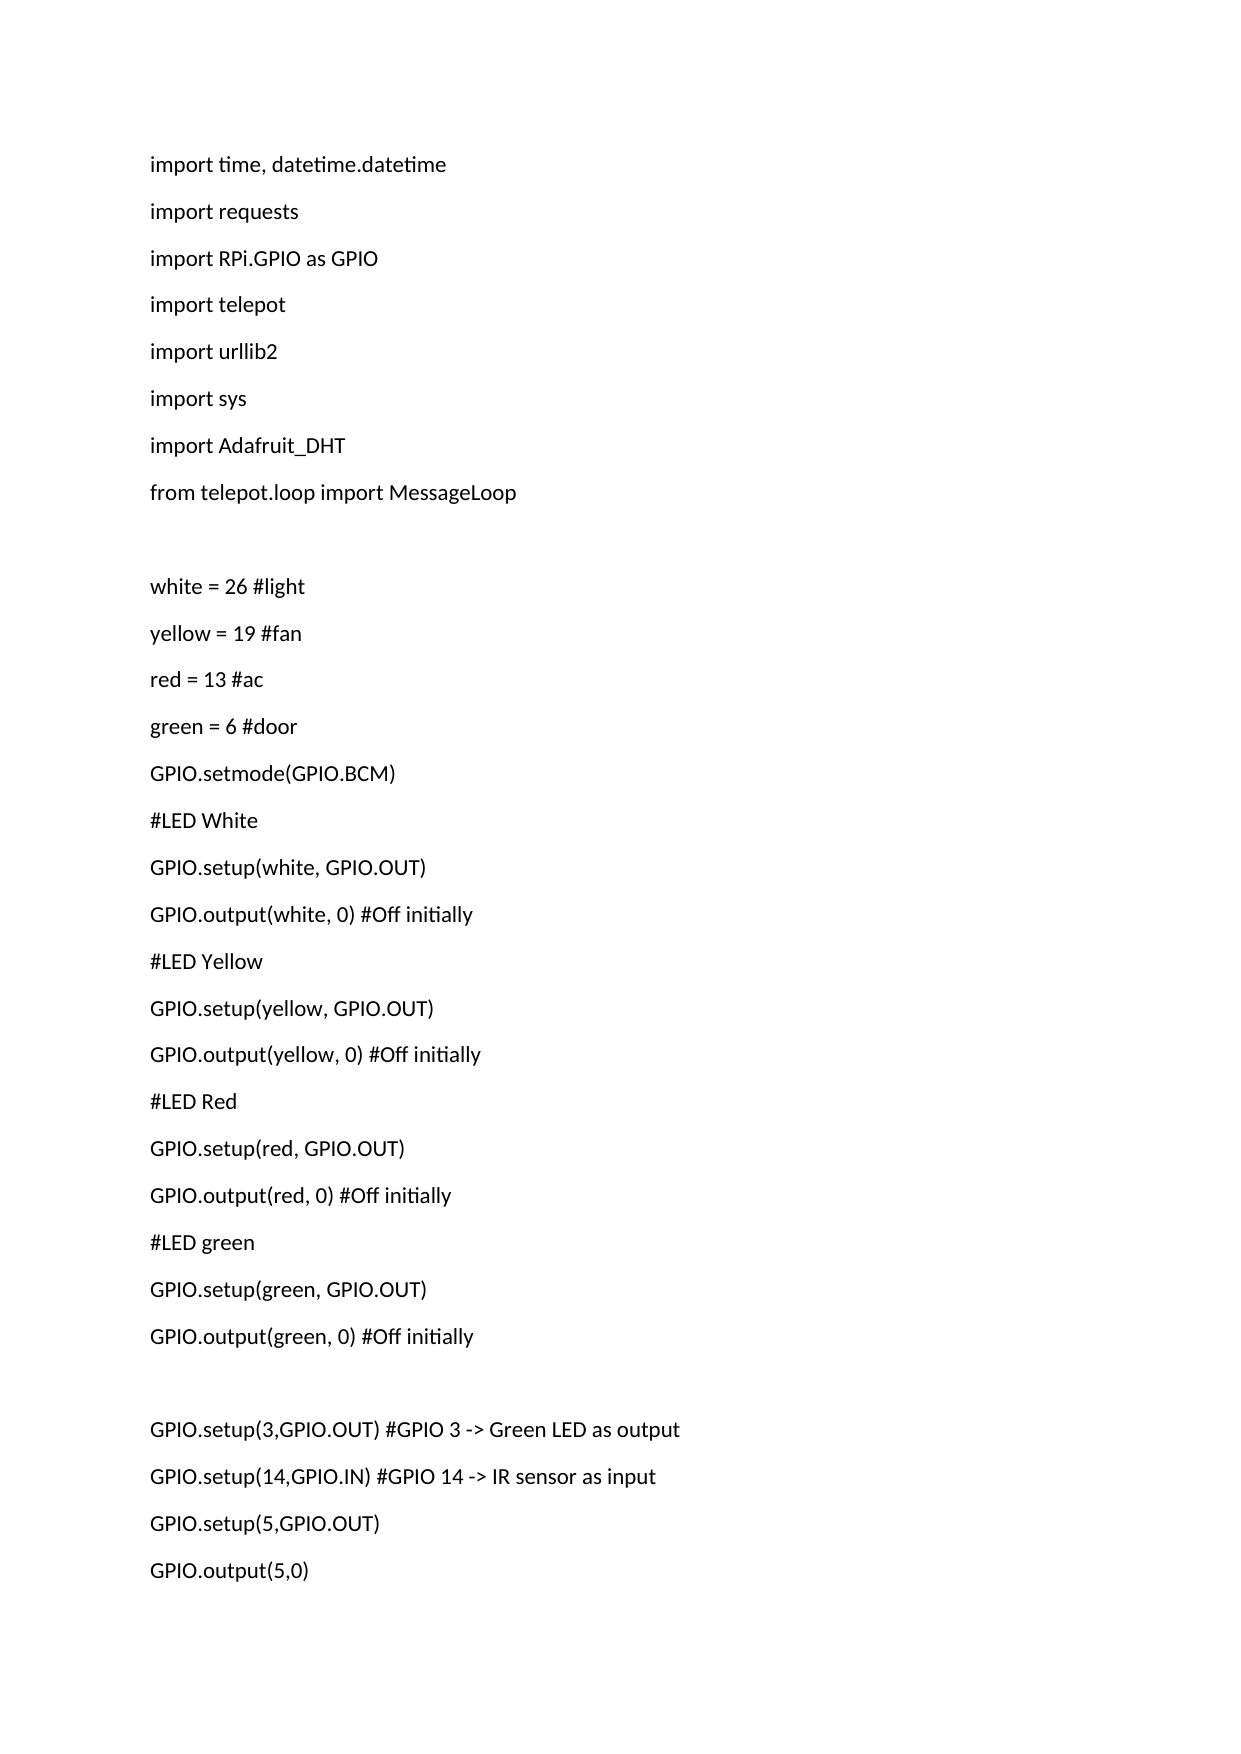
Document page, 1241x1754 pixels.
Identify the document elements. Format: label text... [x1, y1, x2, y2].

text #LED green [150, 1228, 1090, 1256]
text yellow = 19 #fan [150, 619, 1090, 647]
text GPIO.setup(green, GPIO.OUT) [150, 1275, 1090, 1303]
text GPIO.output(white, 0) #Off initially [150, 900, 1090, 928]
text GPIO.setup(red, GPIO.OUT) [150, 1134, 1090, 1162]
text #LED Red [150, 1087, 1090, 1116]
text red = 13 #ac [150, 666, 1090, 694]
text import urllib2 [150, 337, 1090, 366]
text GPIO.setmode(GPIO.BCM) [150, 759, 1090, 787]
text import RPi.GPIO as GPIO [150, 244, 1090, 272]
text GPIO.setup(3,GPIO.OUT) #GPIO 3 -> Green LED as output [150, 1416, 1090, 1444]
text GPIO.output(red, 0) #Off initially [150, 1181, 1090, 1209]
text GPIO.output(yellow, 0) #Off initially [150, 1041, 1090, 1069]
text GPIO.setup(white, GPIO.OUT) [150, 853, 1090, 881]
text GPIO.setup(yellow, GPIO.OUT) [150, 994, 1090, 1022]
text GPIO.setup(5,GPIO.OUT) [150, 1509, 1090, 1537]
text import requests [150, 197, 1090, 225]
text green = 6 #door [150, 712, 1090, 741]
text white = 26 #light [150, 572, 1090, 600]
text #LED Yellow [150, 947, 1090, 975]
text from telepot.loop import MessageLoop [150, 478, 1090, 506]
text GPIO.setup(14,GPIO.IN) #GPIO 14 -> IR sensor as input [150, 1462, 1090, 1491]
text #LED White [150, 806, 1090, 834]
text GPIO.output(green, 0) #Off initially [150, 1322, 1090, 1350]
text import telepot [150, 291, 1090, 319]
text import time, datetime.datetime [150, 150, 1090, 178]
text import Adafruit_DHT [150, 431, 1090, 459]
text import sys [150, 384, 1090, 412]
text GPIO.output(5,0) [150, 1556, 1090, 1584]
